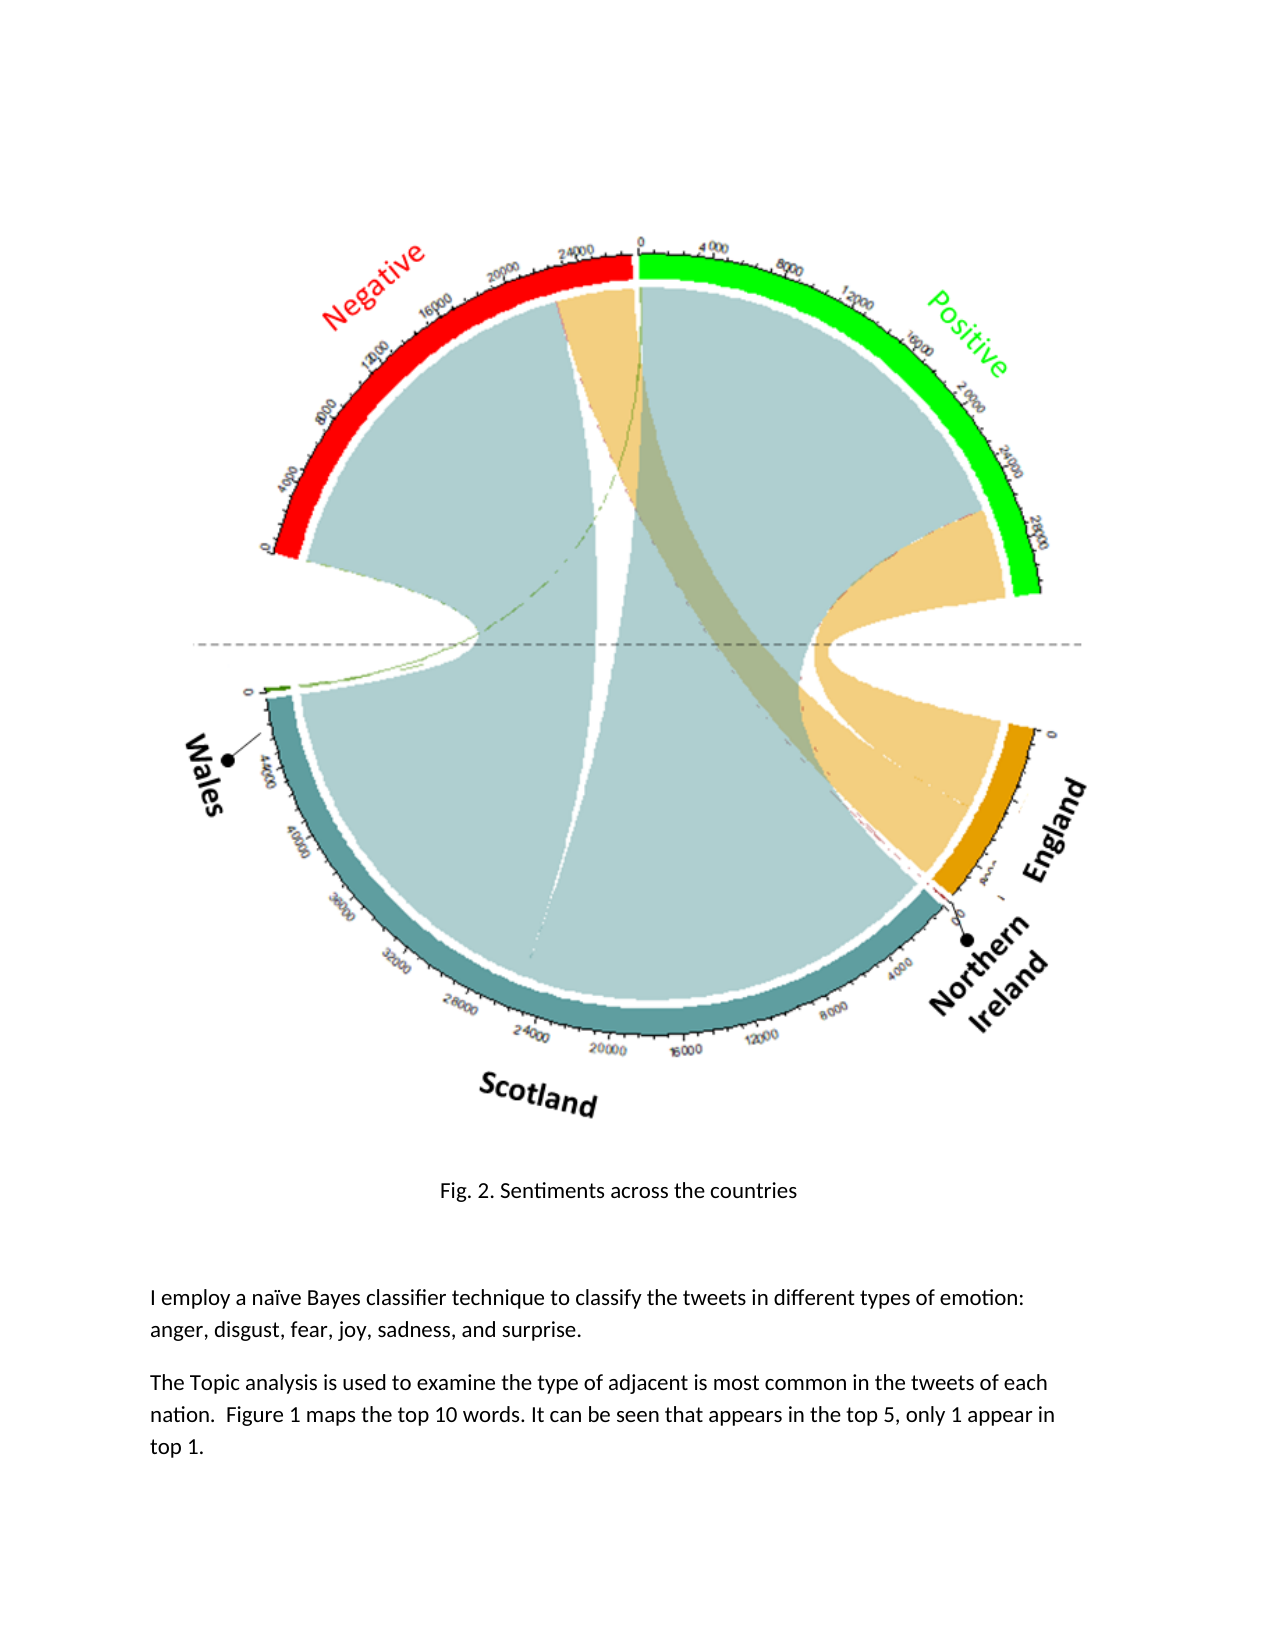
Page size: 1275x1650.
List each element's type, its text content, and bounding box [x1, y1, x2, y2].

text I employ a naïve Bayes classifier technique to classify the tweets in different types of emotion: anger, disgust, fear, joy, sadness, and surprise. [150, 1283, 1087, 1343]
picture [150, 203, 1125, 1152]
text Fig. 2. Sentiments across the countries [150, 1177, 1087, 1204]
text The Topic analysis is used to examine the type of adjacent is most common in the tweets of each nation. Figure 1 maps the top 10 words. It can be seen that appears in the top 5, only 1 appear in top 1. [150, 1368, 1087, 1460]
